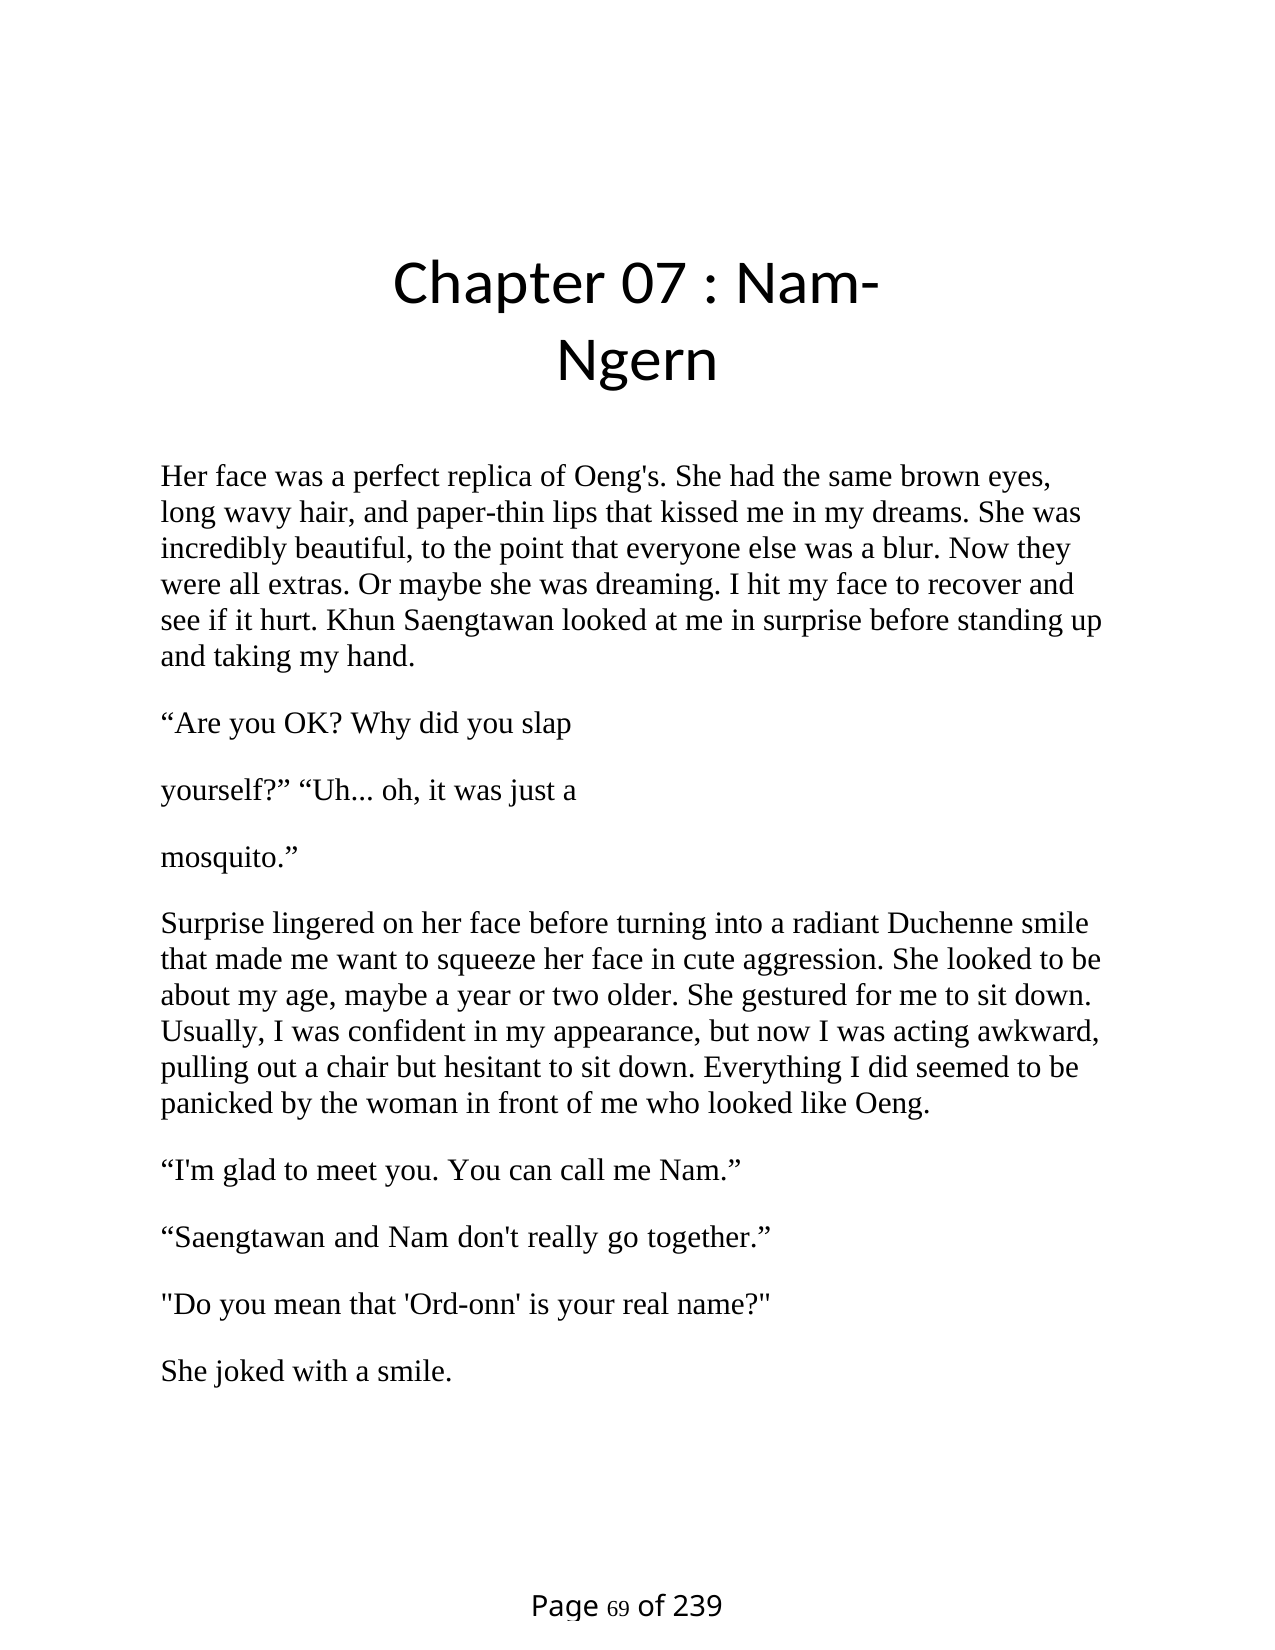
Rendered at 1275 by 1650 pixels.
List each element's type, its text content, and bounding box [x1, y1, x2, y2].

text “Saengtawan and Nam don't really go together.” "Do you mean that 'Ord-onn' is your real name?" She joked with a smile. [160, 1219, 772, 1388]
subtitle Chapter 07 : Nam-Ngern [330, 243, 945, 396]
text see if it hurt. Khun Saengtawan looked at me in surprise before standing up and taking my hand. [160, 601, 1105, 673]
text Surprise lingered on her face before turning into a radiant Duchenne smile that made me want to squeeze her face in cute aggression. She looked to be about my age, maybe a year or two older. She gestured for me to sit down. Usually, I was confident in my appearance, but now I was acting awkward, pulling out a chair but hesitant to sit down. Everything I did seemed to be panicked by the woman in front of me who looked like Oeng. [160, 904, 1104, 1120]
text “I'm glad to meet you. You can call me Nam.” [160, 1151, 1254, 1187]
text Her face was a perfect replica of Oeng's. She had the same brown eyes, long wavy hair, and paper-thin lips that kissed me in my dreams. She was incredibly beautiful, to the point that everyone else was a blur. Now they were all extras. Or maybe she was dreaming. I hit my face to recover and [160, 457, 1094, 601]
text “Are you OK? Why did you slap yourself?” “Uh... oh, it was just a mosquito.” [160, 704, 709, 874]
